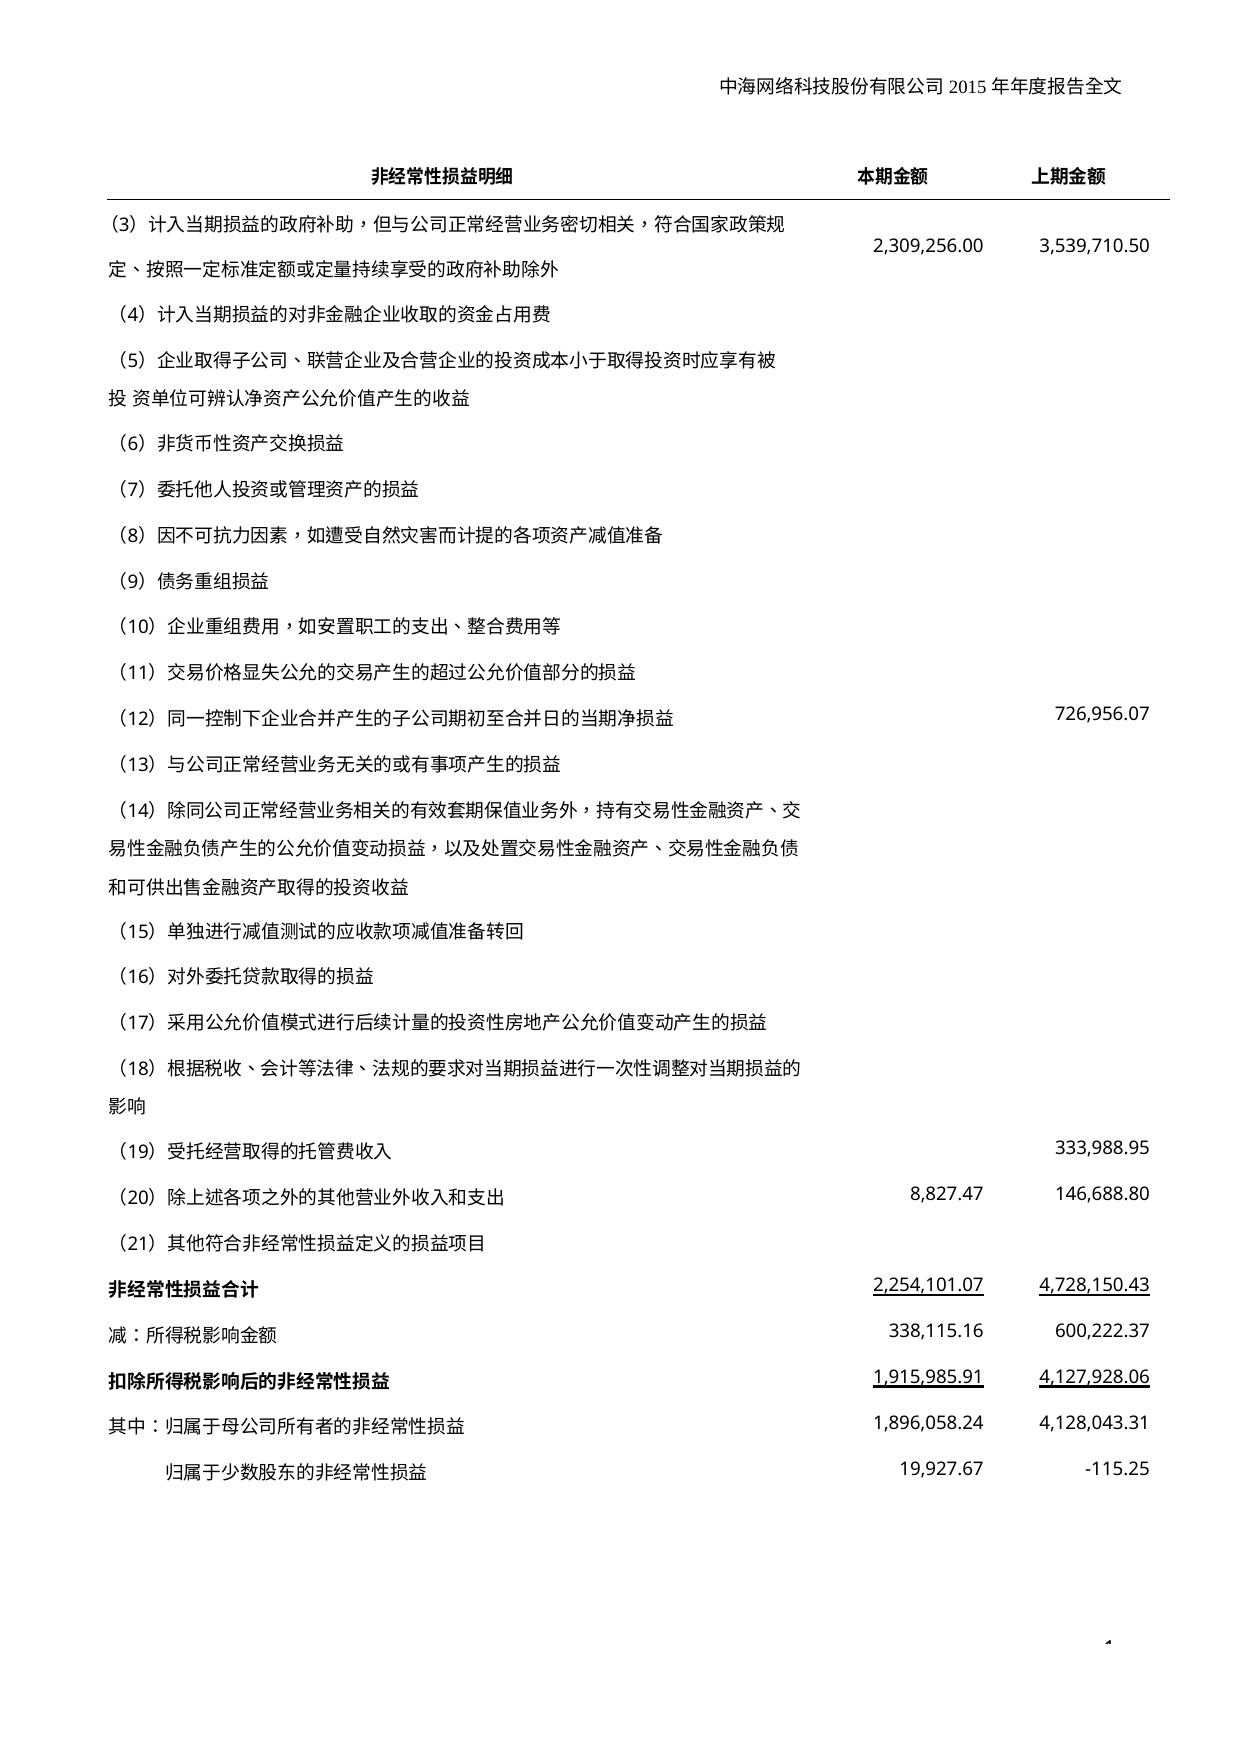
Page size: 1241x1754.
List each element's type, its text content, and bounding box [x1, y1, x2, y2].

text （3）计入当期损益的政府补助，但与公司正常经营业务密切相关，符合国家政策规 [100, 212, 1123, 237]
text 非经常性损益明细 本期金额 上期金额 [371, 163, 1123, 189]
